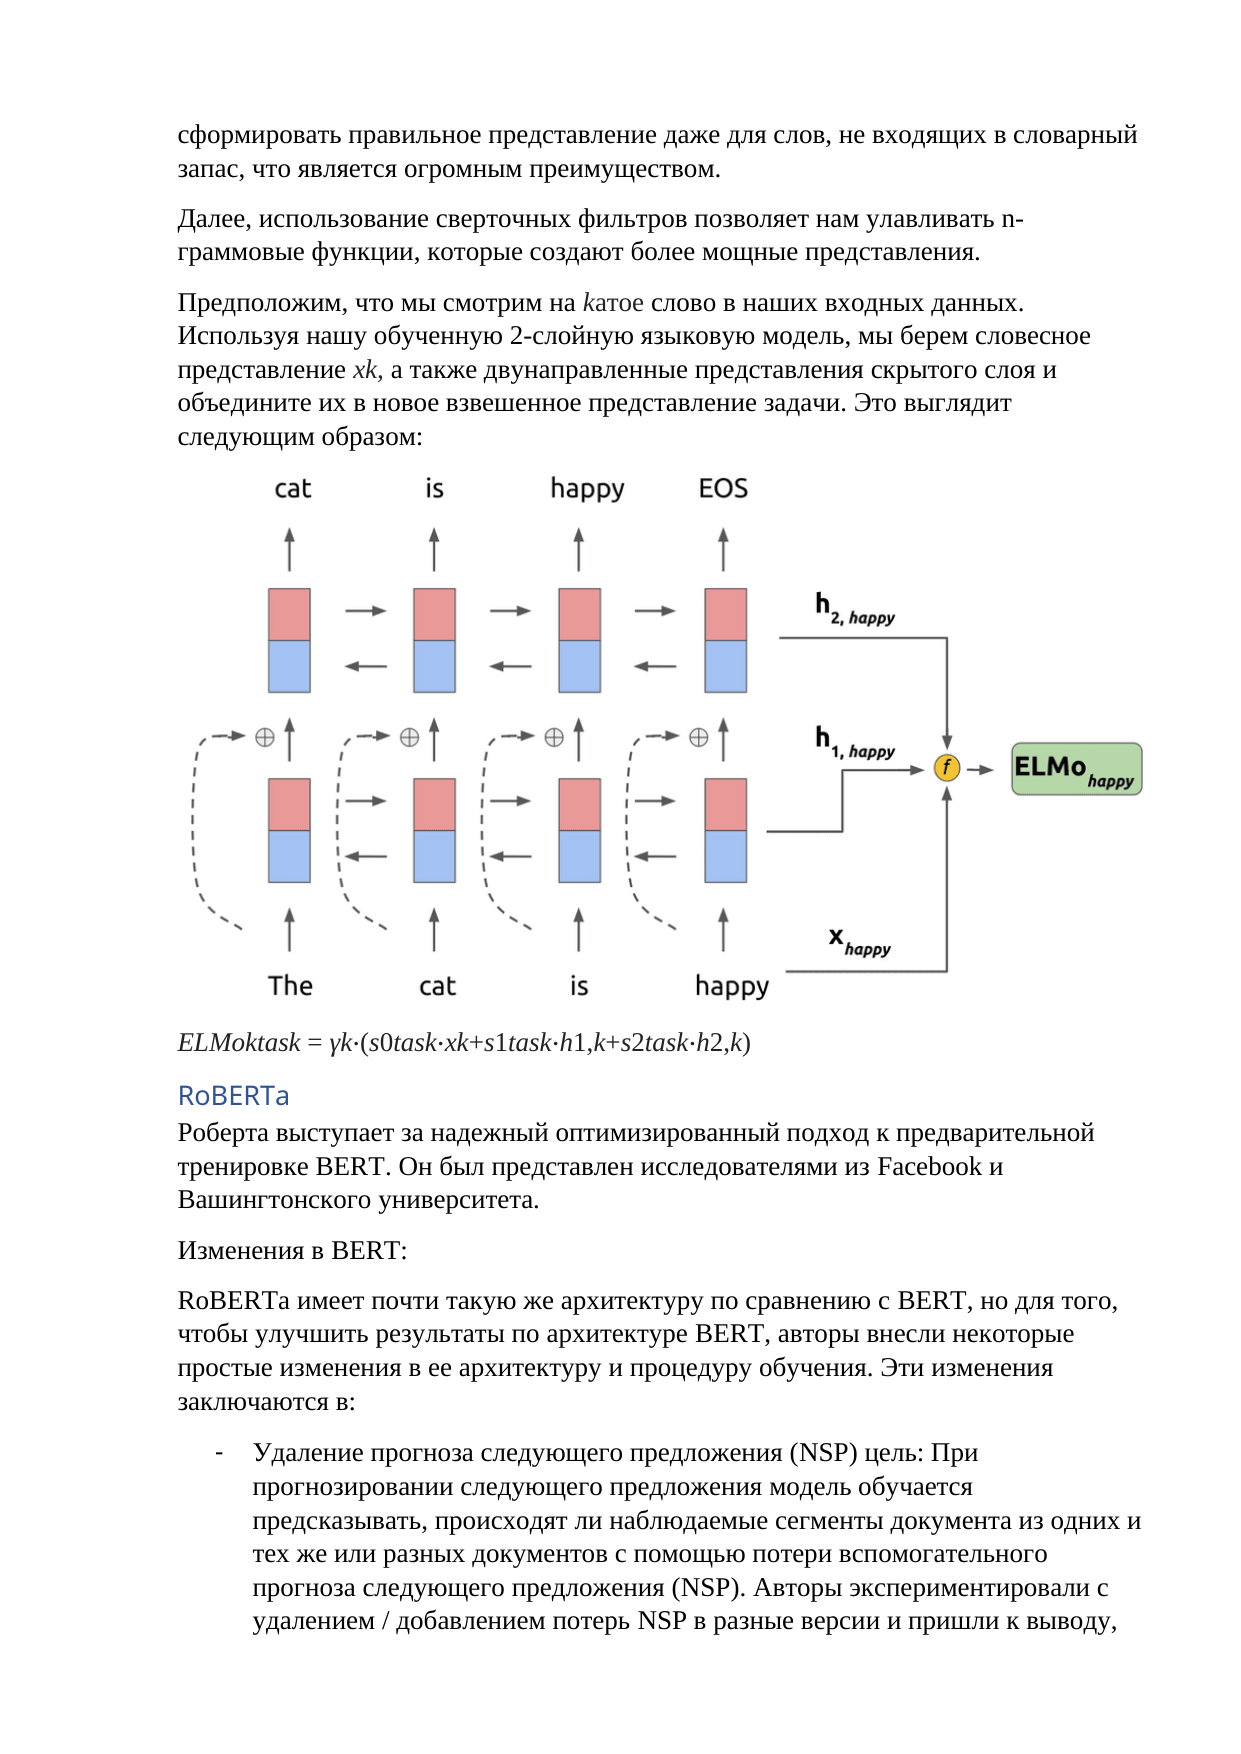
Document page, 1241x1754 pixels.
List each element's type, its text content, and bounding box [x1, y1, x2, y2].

text RoBERTa имеет почти такую же архитектуру по сравнению с BERT, но для того, чтобы улучшить результаты по архитектуре BERT, авторы внесли некоторые простые изменения в ее архитектуру и процедуру обучения. Эти изменения заключаются в: [177, 1284, 1152, 1416]
picture [177, 470, 1152, 1006]
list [215, 1435, 1152, 1636]
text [177, 118, 1152, 183]
text Далее, использование сверточных фильтров позволяет нам улавливать n-граммовые функции, которые создают более мощные представления. [177, 202, 1152, 267]
text ELMoktask​ = γk​⋅(s0task​⋅xk​+s1task​⋅h1,k​+s2task​⋅h2,k​) [177, 1025, 1152, 1057]
subtitle RoBERTa [177, 1077, 1152, 1114]
text Изменения в BERT: [177, 1234, 1152, 1265]
text Предположим, что мы смотрим на kатое слово в наших входных данных. Используя нашу обученную 2-слойную языковую модель, мы берем словесное представление xk, а также двунаправленные представления скрытого слоя и объедините их в новое взвешенное представление задачи. Это выглядит следующим образом: [177, 286, 1152, 451]
text Роберта выступает за надежный оптимизированный подход к предварительной тренировке BERT. Он был представлен исследователями из Facebook и Вашингтонского университета. [177, 1117, 1152, 1215]
